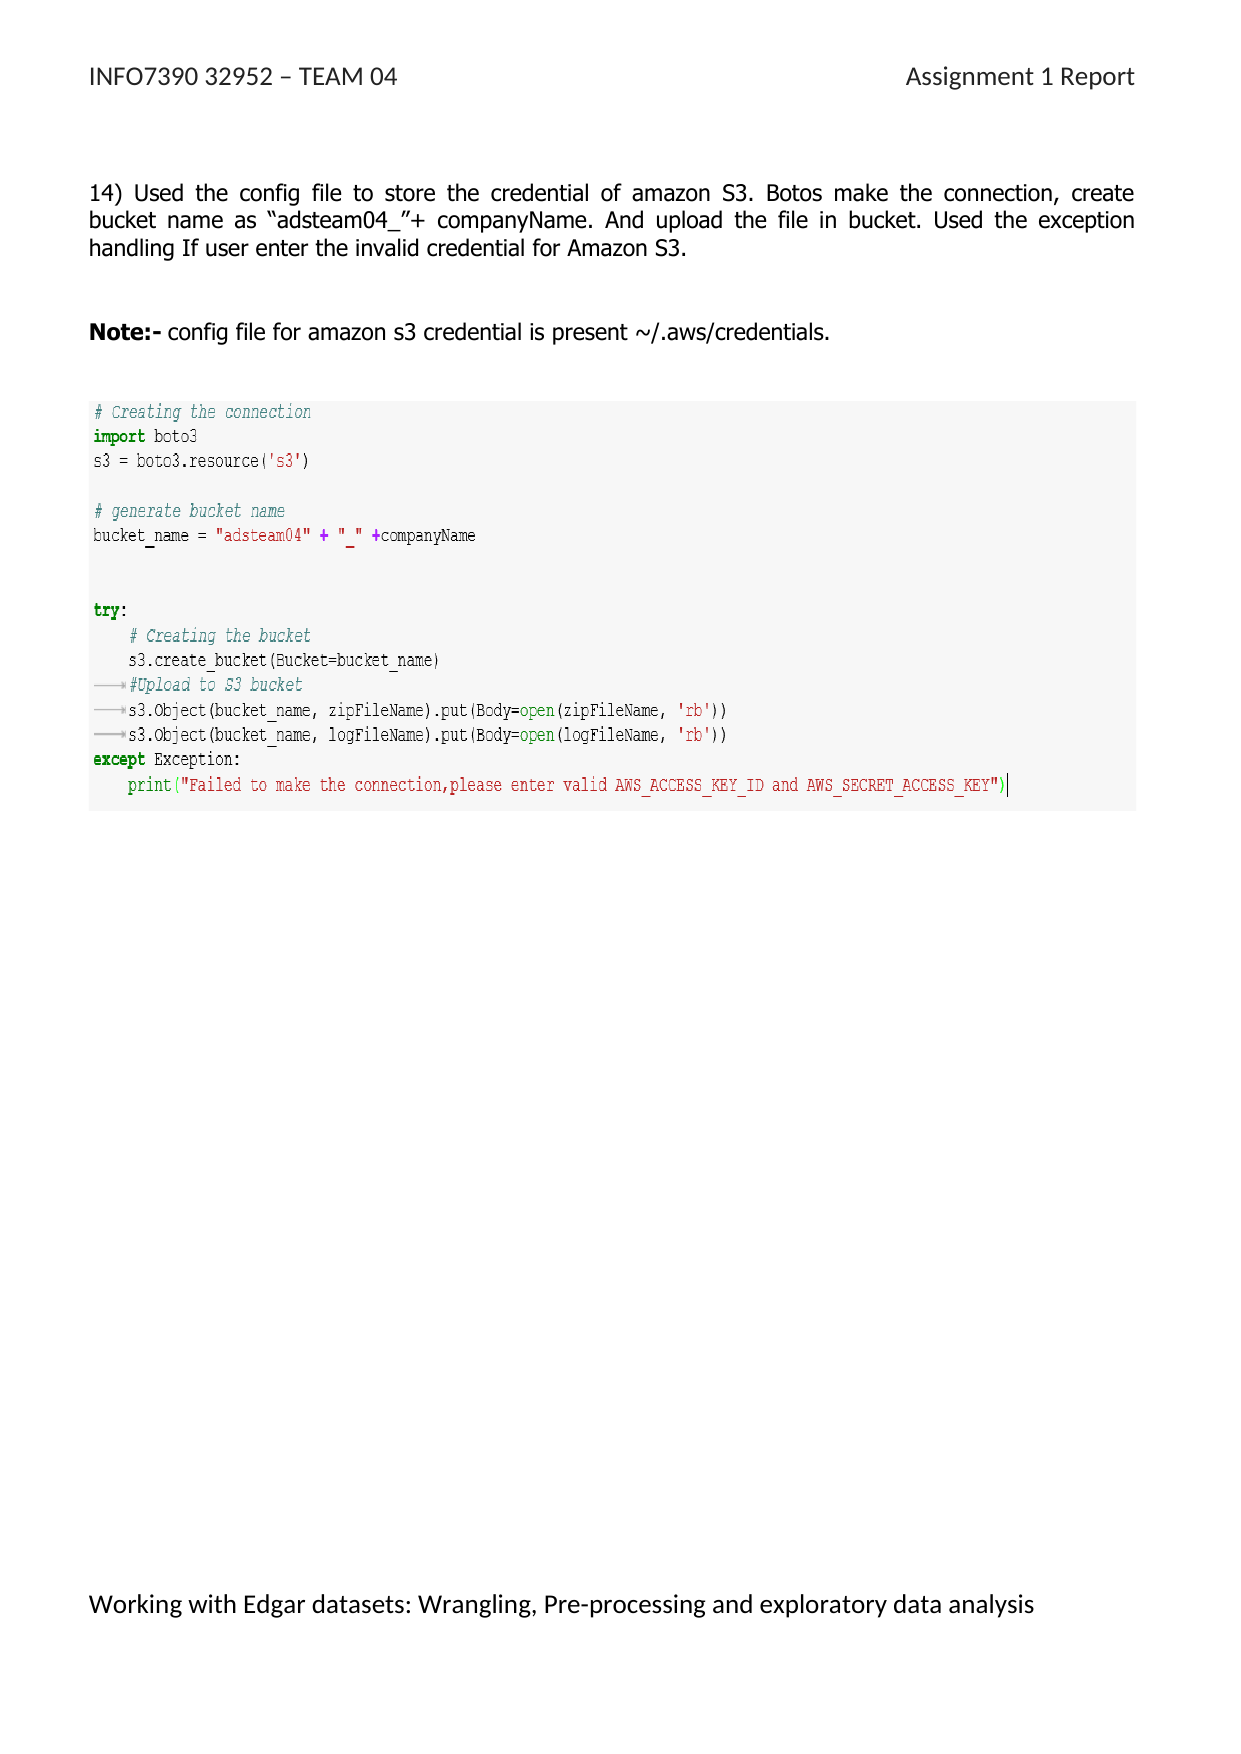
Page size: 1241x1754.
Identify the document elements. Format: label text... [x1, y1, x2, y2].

text 14) Used the config file to store the credential of amazon S3. Botos make the connection, create bucket name as “adsteam04_”+ companyName. And upload the file in bucket. Used the exception handling If user enter the invalid credential for Amazon S3. [89, 178, 1137, 261]
picture [88, 401, 1137, 811]
text Note:- config file for amazon s3 credential is present ~/.aws/credentials. [89, 317, 1137, 345]
